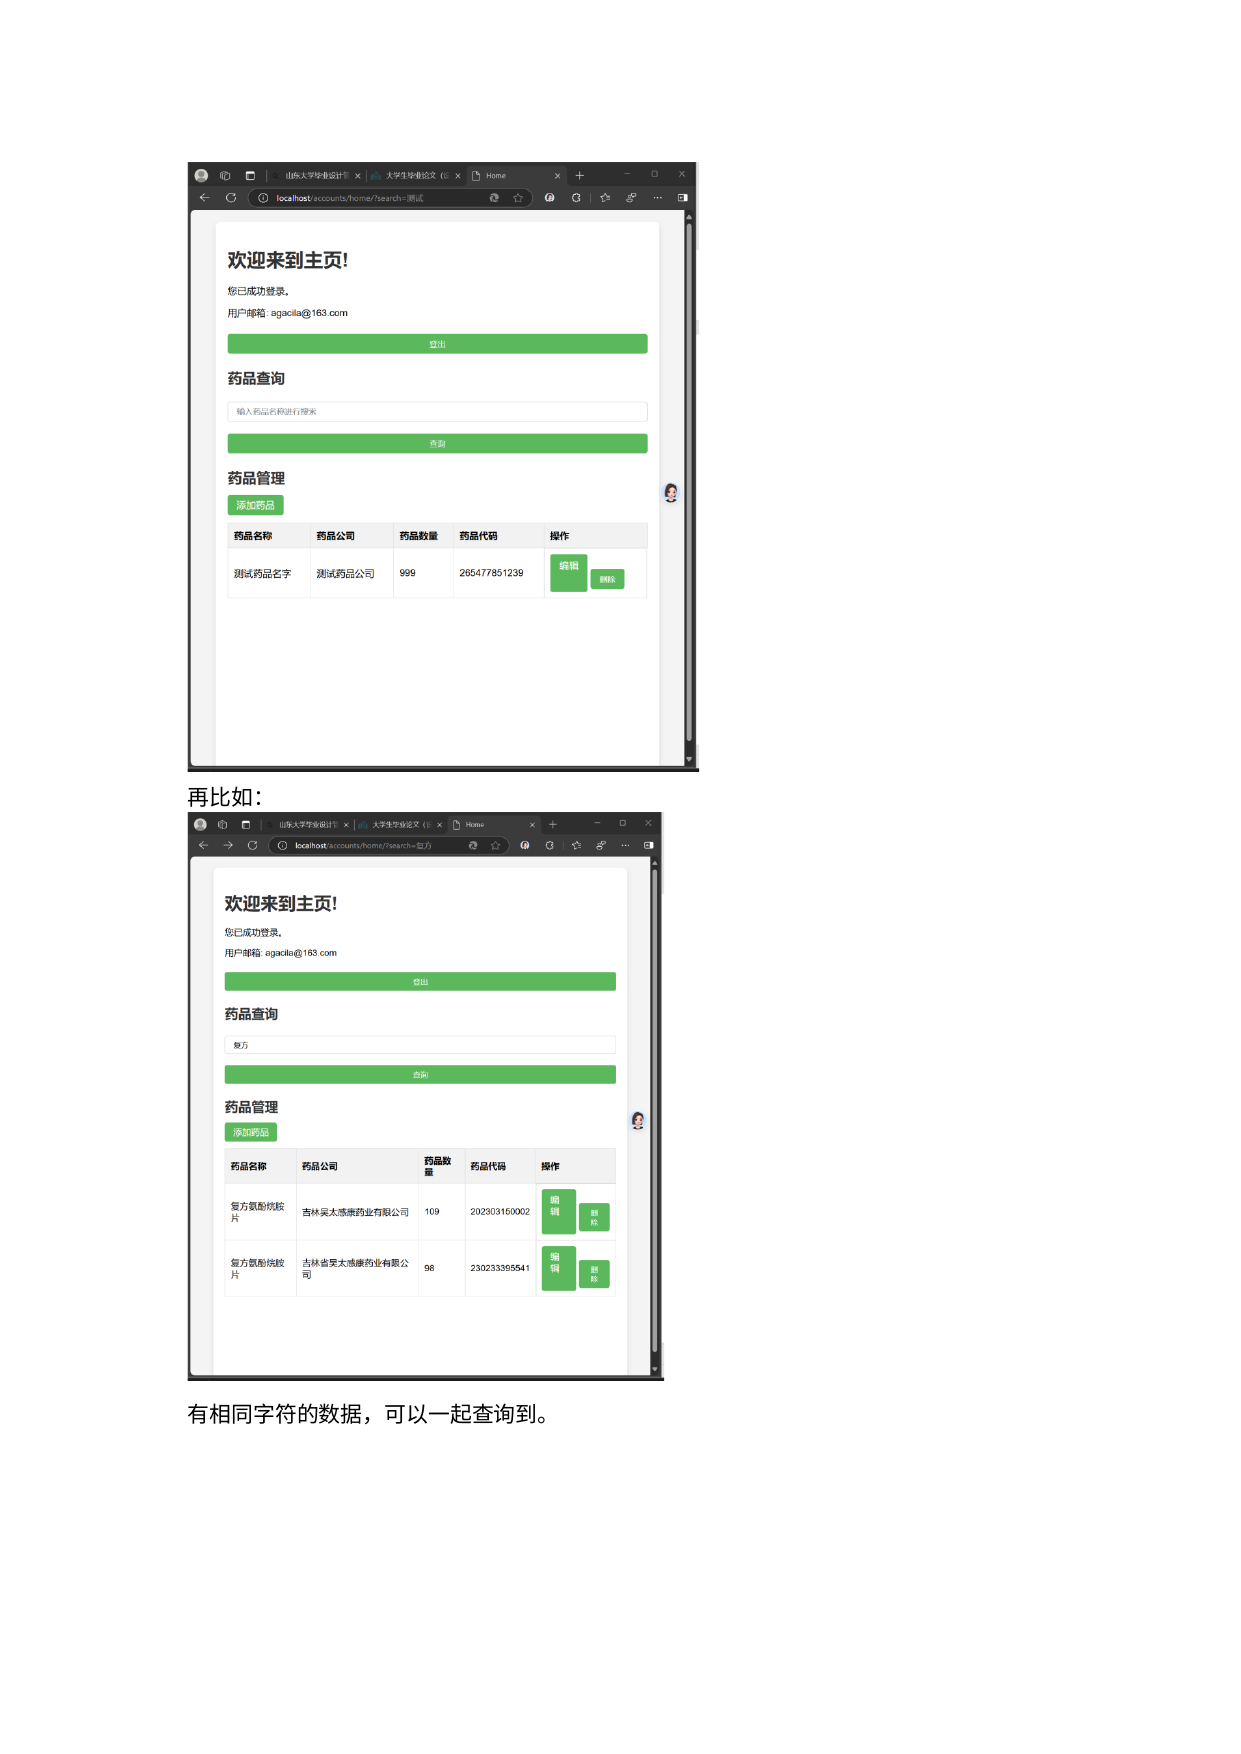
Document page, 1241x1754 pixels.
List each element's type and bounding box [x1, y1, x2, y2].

text [187, 162, 1053, 1494]
picture [187, 812, 665, 1381]
picture [187, 162, 700, 772]
